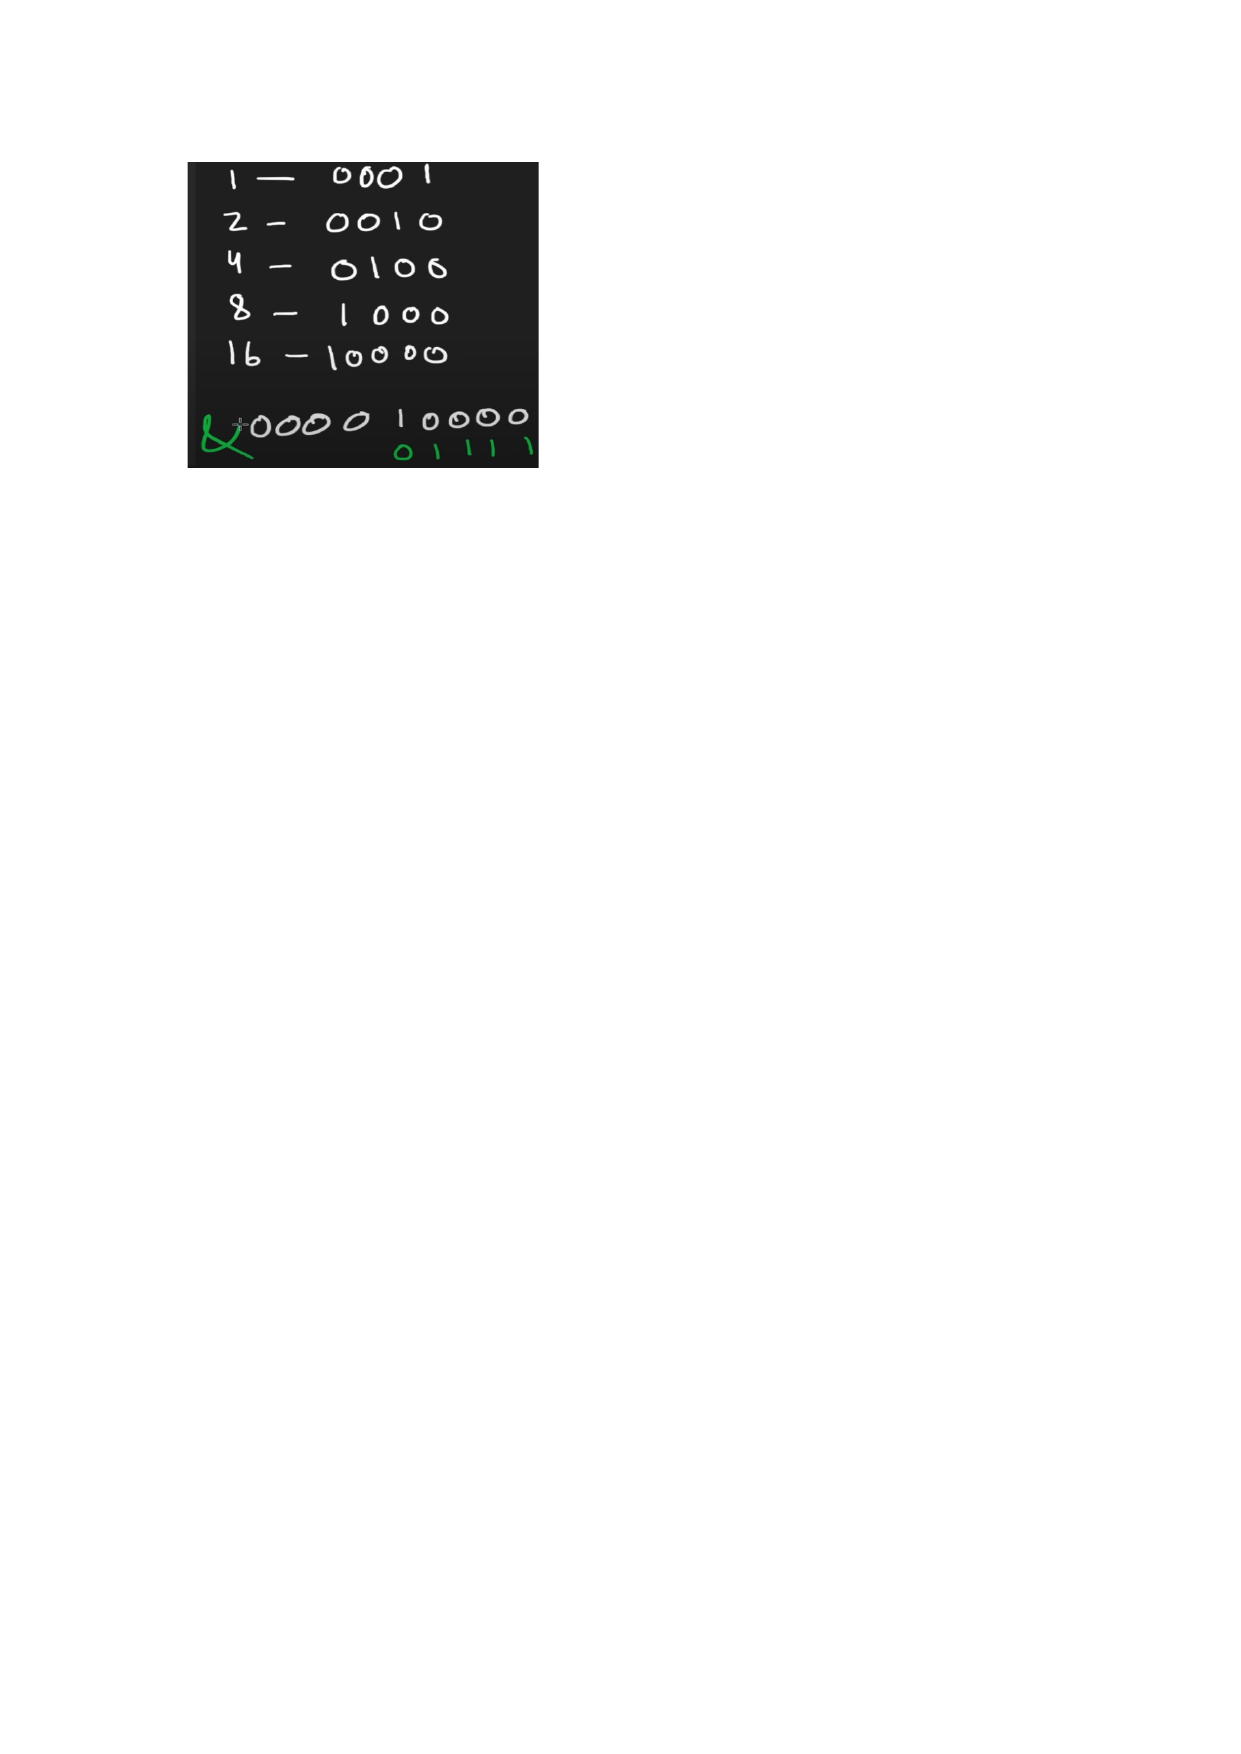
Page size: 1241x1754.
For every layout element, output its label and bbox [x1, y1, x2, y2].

picture [187, 162, 539, 468]
